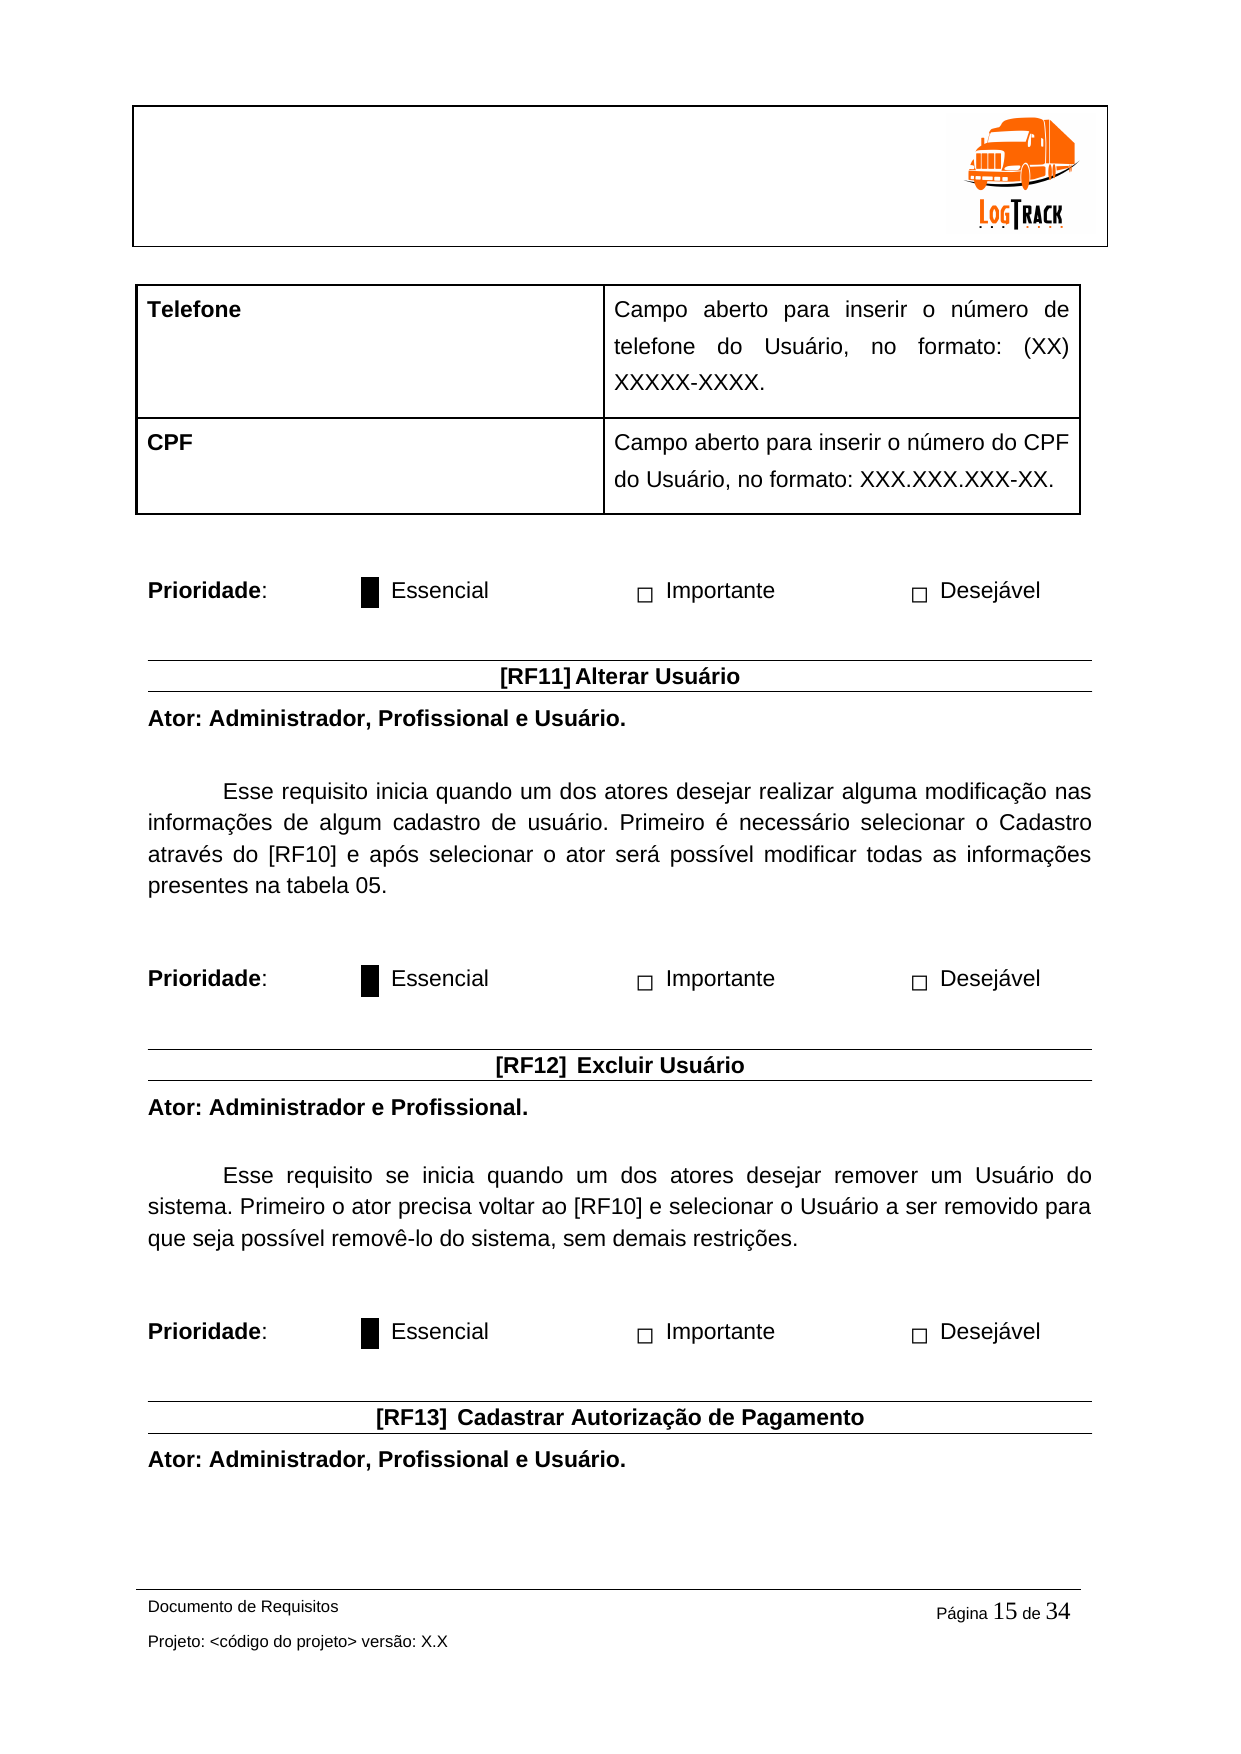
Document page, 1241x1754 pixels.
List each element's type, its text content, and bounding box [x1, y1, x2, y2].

table_header Essencial [391, 552, 619, 635]
list Cadastrar Autorização de Pagamento [148, 1402, 1092, 1433]
picture [946, 113, 1097, 234]
table_header ◻ [342, 552, 391, 635]
table_header Prioridade: [136, 1293, 342, 1376]
table_header ◻ [342, 940, 391, 1024]
table_header ◻ [619, 1293, 666, 1376]
table_header ◻ [619, 552, 666, 635]
table_header Importante [666, 940, 892, 1024]
table_header Essencial [391, 940, 619, 1024]
table_header Desejável [940, 1293, 1097, 1376]
table_header Prioridade: [136, 552, 342, 635]
table_header Importante [666, 552, 892, 635]
text Ator: Administrador, Profissional e Usuário. [148, 705, 1092, 731]
table_header Essencial [391, 1293, 619, 1376]
table_header ◻ [892, 552, 940, 635]
table_cell Campo aberto para inserir o número de telefone do Usuário, no formato: (XX) XXXXX-XXXX. [605, 286, 1079, 417]
text Esse requisito inicia quando um dos atores desejar realizar alguma modificação nas informações de algum cadastro de usuário. Primeiro é necessário selecionar o Cadastro através do [RF10] e após selecionar o ator será possível modificar todas as informações presentes na tabela 05. [148, 778, 1092, 899]
list Alterar Usuário [148, 661, 1092, 691]
text Ator: Administrador e Profissional. [148, 1094, 1092, 1120]
table_cell Campo aberto para inserir o número do CPF do Usuário, no formato: XXX.XXX.XXX-XX. [605, 419, 1079, 513]
table_header ◻ [892, 1293, 940, 1376]
table_header Prioridade: [136, 940, 342, 1024]
table_cell CPF [138, 419, 603, 513]
table_cell Telefone [138, 286, 603, 417]
table_header ◻ [619, 940, 666, 1024]
table_header Desejável [940, 552, 1097, 635]
table_header ◻ [892, 940, 940, 1024]
list Excluir Usuário [148, 1050, 1092, 1080]
table_header Desejável [940, 940, 1097, 1024]
text Ator: Administrador, Profissional e Usuário. [148, 1446, 1092, 1472]
text Esse requisito se inicia quando um dos atores desejar remover um Usuário do sistema. Primeiro o ator precisa voltar ao [RF10] e selecionar o Usuário a ser removido para que seja possível removê-lo do sistema, sem demais restrições. [148, 1162, 1092, 1251]
table_header Importante [666, 1293, 892, 1376]
table_header ◻ [342, 1293, 391, 1376]
